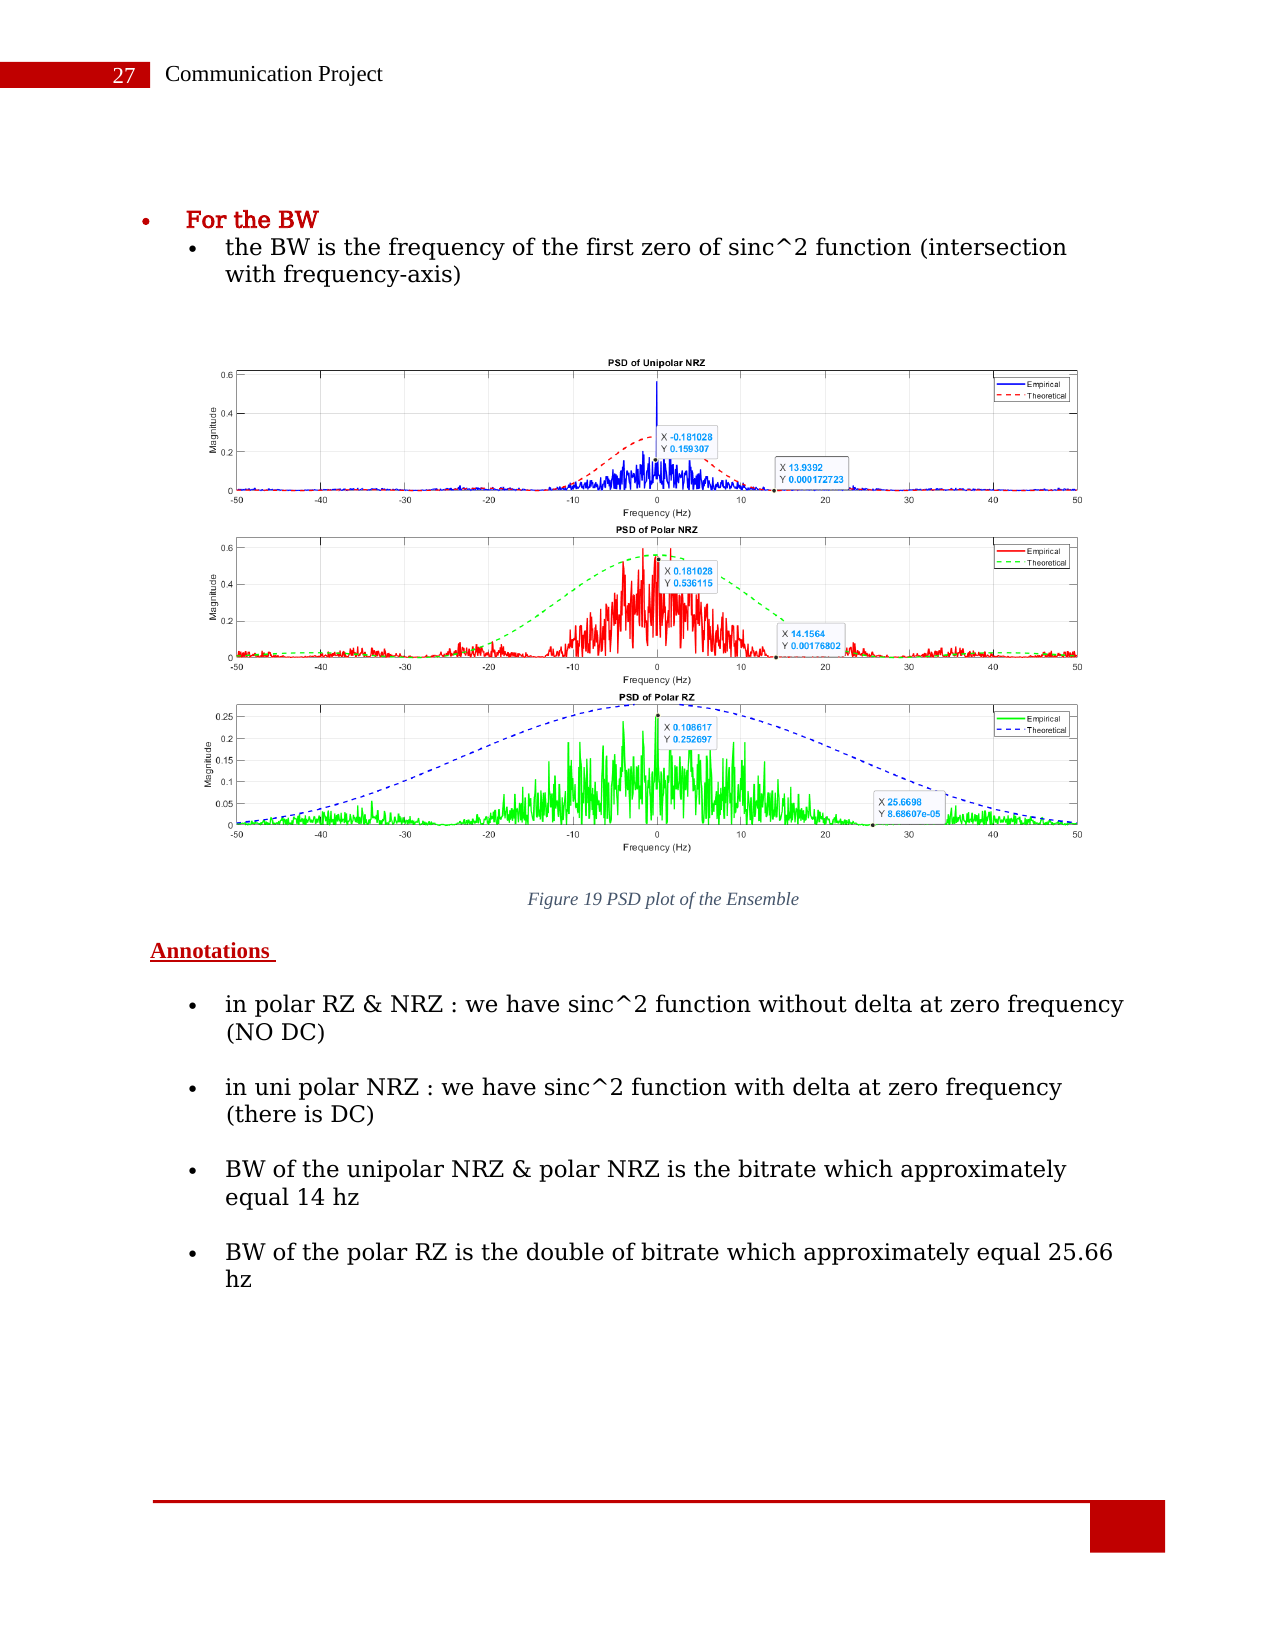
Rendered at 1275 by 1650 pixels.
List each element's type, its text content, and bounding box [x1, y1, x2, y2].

list For the BW [141, 205, 1125, 232]
list BW of the unipolar NRZ & polar NRZ is the bitrate which approximately equal 14 hz [187, 1155, 1125, 1210]
list in polar RZ & NRZ : we have sinc^2 function without delta at zero frequency (NO DC) [187, 990, 1125, 1045]
text Annotations [150, 937, 1125, 964]
list in uni polar NRZ : we have sinc^2 function with delta at zero frequency (there is DC) [187, 1073, 1125, 1128]
picture [95, 328, 1180, 885]
list the BW is the frequency of the first zero of sinc^2 function (intersection with frequency-axis) [187, 232, 1125, 287]
list BW of the polar RZ is the double of bitrate which approximately equal 25.66 hz [187, 1238, 1125, 1293]
